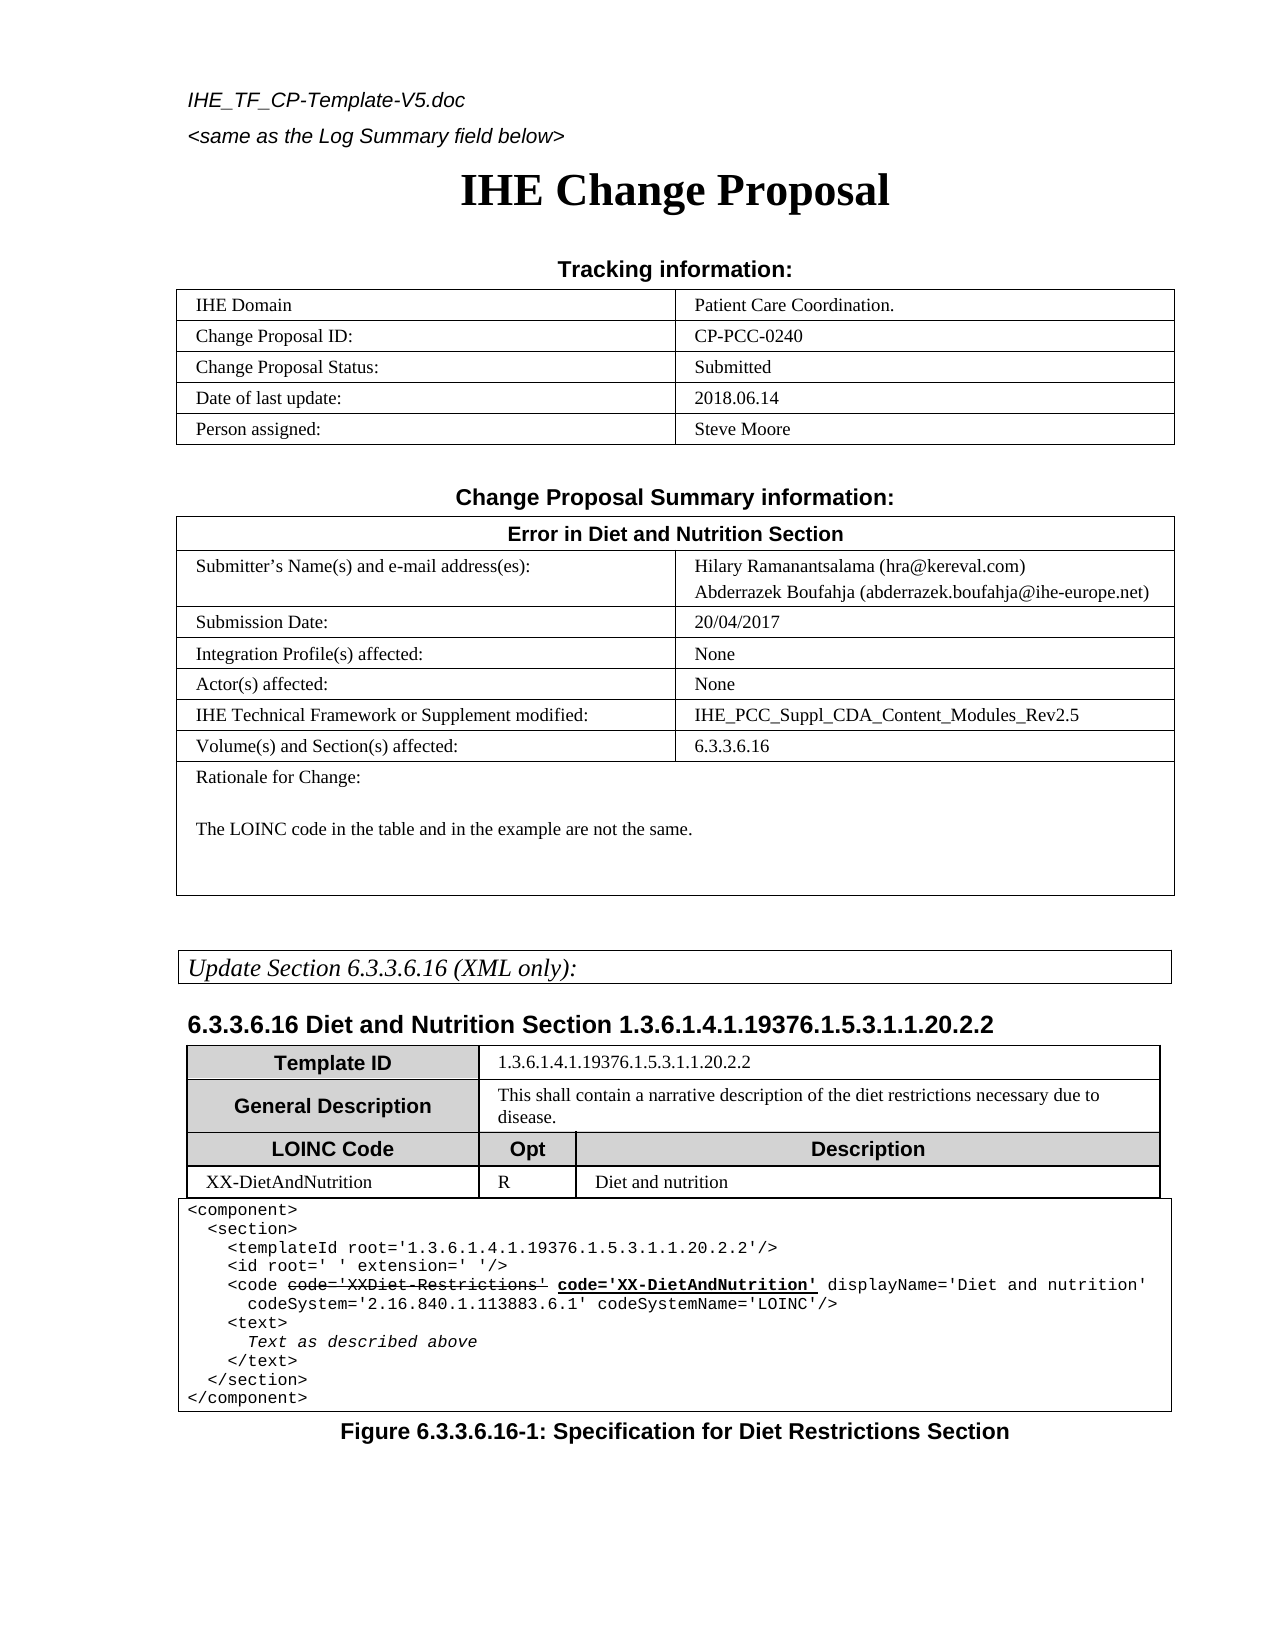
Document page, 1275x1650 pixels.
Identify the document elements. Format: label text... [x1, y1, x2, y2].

text <section> [187, 1220, 1162, 1239]
text <id root=' ' extension=' '/> [187, 1258, 1162, 1277]
text <component> [179, 1199, 1171, 1220]
table_cell LOINC Code [188, 1133, 478, 1165]
table_cell Steve Moore [676, 414, 1174, 444]
table_cell Person assigned: [177, 414, 675, 444]
table_cell 2018.06.14 [676, 383, 1174, 413]
table_cell None [676, 638, 1174, 668]
text </component> [179, 1387, 1171, 1411]
table_cell R [480, 1167, 575, 1197]
table_cell Diet and nutrition [577, 1167, 1159, 1197]
table_cell Volume(s) and Section(s) affected: [177, 731, 675, 761]
table_cell XX-DietAndNutrition [188, 1167, 478, 1197]
table_cell Rationale for Change: The LOINC code in the table and in the example are not the same. [177, 762, 1174, 895]
text Tracking information: [187, 256, 1162, 283]
table_cell Hilary Ramanantsalama (hra@kereval.com) Abderrazek Boufahja (abderrazek.boufahja@ihe-europe.net) [676, 551, 1174, 606]
table_header IHE Domain [177, 290, 675, 320]
text codeSystem='2.16.840.1.113883.6.1' codeSystemName='LOINC'/> [187, 1296, 1162, 1314]
table_header Error in Diet and Nutrition Section [177, 517, 1174, 549]
text <code code='XXDiet-Restrictions' code='XX-DietAndNutrition' displayName='Diet and nutrition' [187, 1277, 1162, 1296]
table_header Template ID [188, 1046, 478, 1078]
table_cell Integration Profile(s) affected: [177, 638, 675, 668]
text Change Proposal Summary information: [187, 484, 1162, 510]
table_cell Submitted [676, 352, 1174, 382]
title IHE Change Proposal [187, 162, 1162, 215]
text </text> [187, 1352, 1162, 1371]
table_cell Date of last update: [177, 383, 675, 413]
text Text as described above [187, 1333, 1162, 1352]
table_cell General Description [188, 1080, 478, 1131]
table_cell This shall contain a narrative description of the diet restrictions necessary due to disease. [480, 1080, 1159, 1131]
table_cell 6.3.3.6.16 [676, 731, 1174, 761]
table_cell Submitter’s Name(s) and e-mail address(es): [177, 551, 675, 606]
table_cell Change Proposal ID: [177, 321, 675, 351]
text <text> [187, 1314, 1162, 1333]
table_cell CP-PCC-0240 [676, 321, 1174, 351]
table_cell 20/04/2017 [676, 607, 1174, 637]
table_cell Opt [480, 1133, 575, 1165]
table_cell Change Proposal Status: [177, 352, 675, 382]
subtitle 6.3.3.6.16 Diet and Nutrition Section 1.3.6.1.4.1.19376.1.5.3.1.1.20.2.2 [187, 1009, 1162, 1038]
table_cell Actor(s) affected: [177, 669, 675, 699]
table_cell Description [577, 1133, 1159, 1165]
text Update Section 6.3.3.6.16 (XML only): [179, 951, 1171, 983]
text Figure 6.3.3.6.16-1: Specification for Diet Restrictions Section [187, 1418, 1162, 1444]
text <templateId root='1.3.6.1.4.1.19376.1.5.3.1.1.20.2.2'/> [187, 1239, 1162, 1258]
table_header 1.3.6.1.4.1.19376.1.5.3.1.1.20.2.2 [480, 1046, 1159, 1078]
table_cell None [676, 669, 1174, 699]
table_cell IHE_PCC_Suppl_CDA_Content_Modules_Rev2.5 [676, 700, 1174, 730]
text </section> [187, 1371, 1162, 1387]
table_cell Submission Date: [177, 607, 675, 637]
table_cell IHE Technical Framework or Supplement modified: [177, 700, 675, 730]
table_header Patient Care Coordination. [676, 290, 1174, 320]
